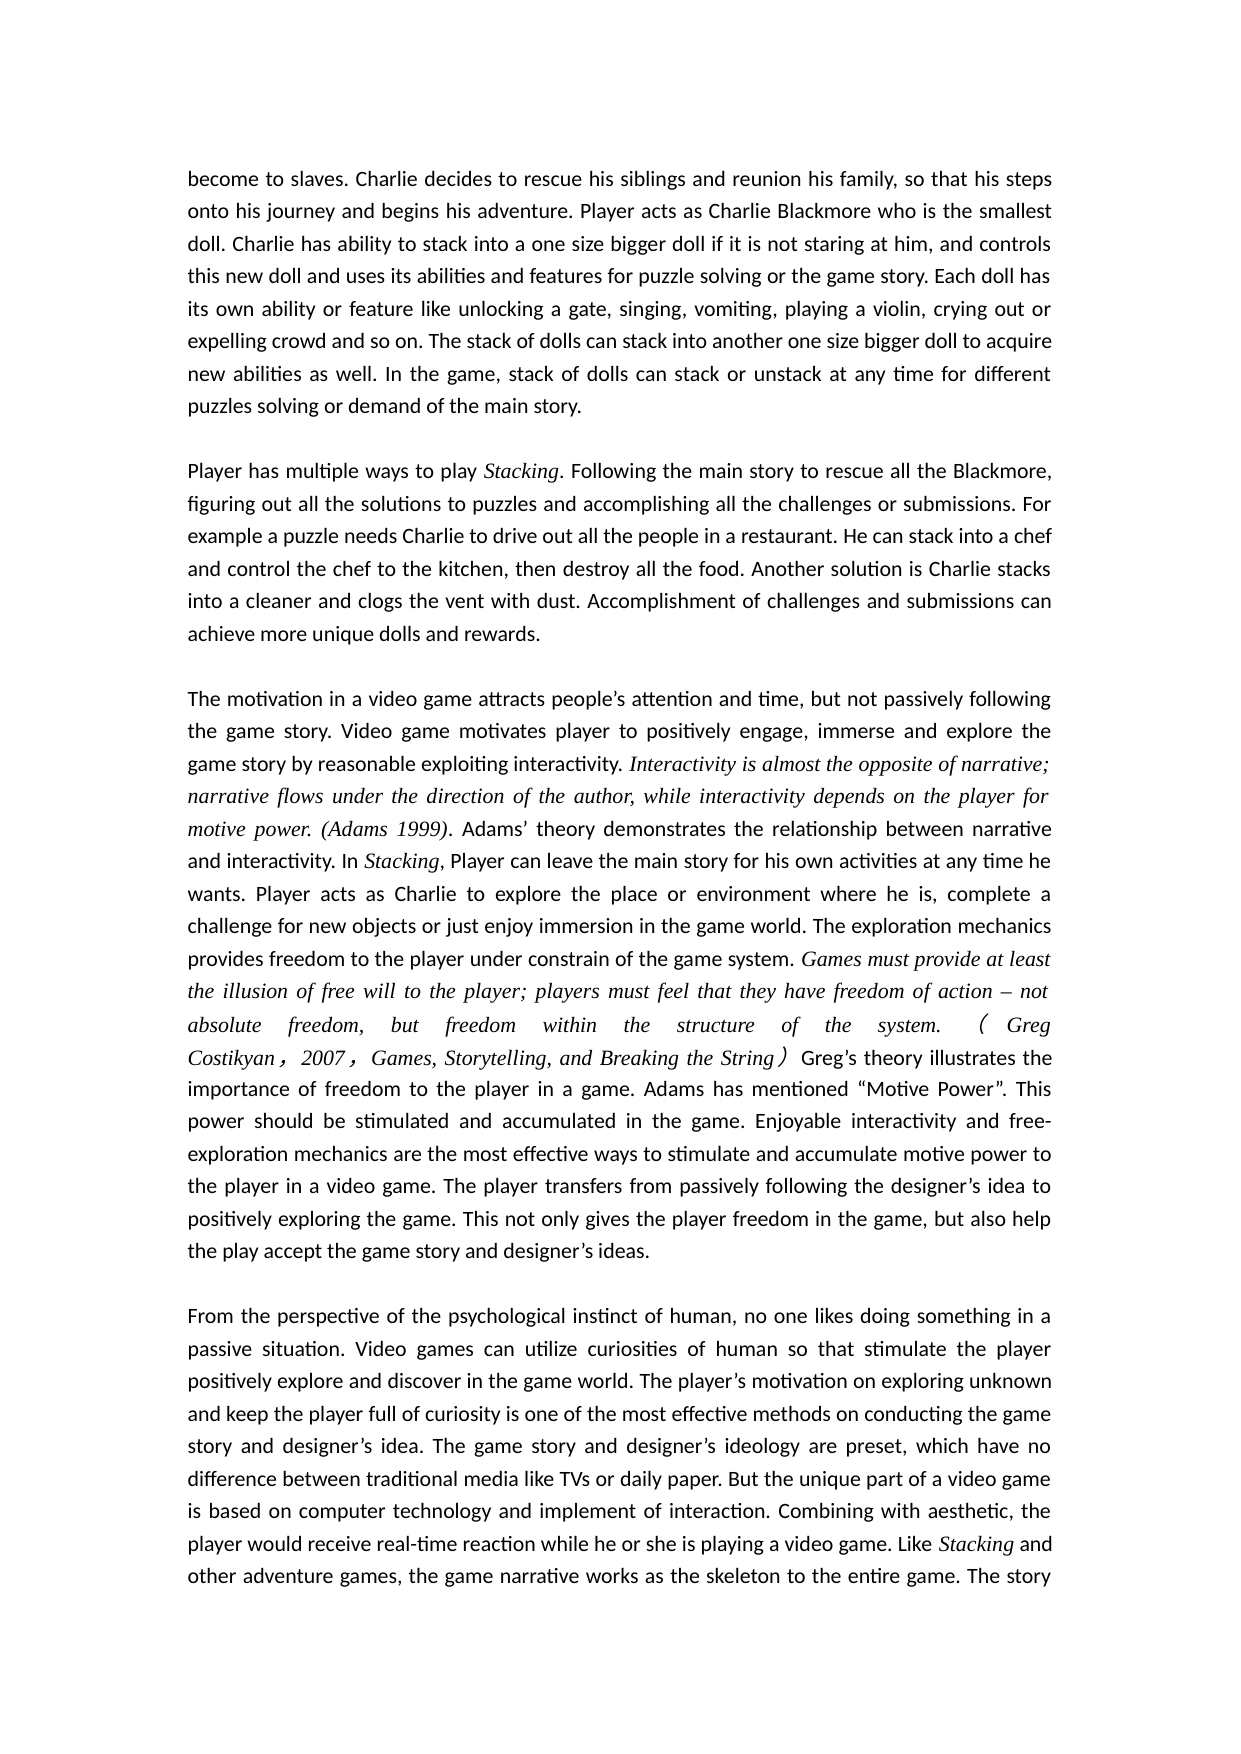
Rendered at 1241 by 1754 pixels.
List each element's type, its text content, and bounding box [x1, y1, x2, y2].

text Player has multiple ways to play Stacking. Following the main story to rescue all the Blackmore, figuring out all the solutions to puzzles and accomplishing all the challenges or submissions. For example a puzzle needs Charlie to drive out all the people in a restaurant. He can stack into a chef and control the chef to the kitchen, then destroy all the food. Another solution is Charlie stacks into a cleaner and clogs the vent with dust. Accomplishment of challenges and submissions can achieve more unique dolls and rewards. [187, 454, 1053, 649]
text The motivation in a video game attracts people’s attention and time, but not passively following the game story. Video game motivates player to positively engage, immerse and explore the game story by reasonable exploiting interactivity. Interactivity is almost the opposite of narrative; narrative flows under the direction of the author, while interactivity depends on the player for motive power. (Adams 1999). Adams’ theory demonstrates the relationship between narrative and interactivity. In Stacking, Player can leave the main story for his own activities at any time he wants. Player acts as Charlie to explore the place or environment where he is, complete a challenge for new objects or just enjoy immersion in the game world. The exploration mechanics provides freedom to the player under constrain of the game system. Games must provide at least the illusion of free will to the player; players must feel that they have freedom of action – not absolute freedom, but freedom within the structure of the system.（Greg Costikyan，2007，Games, Storytelling, and Breaking the String）Greg’s theory illustrates the importance of freedom to the player in a game. Adams has mentioned “Motive Power”. This power should be stimulated and accumulated in the game. Enjoyable interactivity and free-exploration mechanics are the most effective ways to stimulate and accumulate motive power to the player in a video game. The player transfers from passively following the designer’s idea to positively exploring the game. This not only gives the player freedom in the game, but also help the play accept the game story and designer’s ideas. [187, 682, 1053, 1267]
